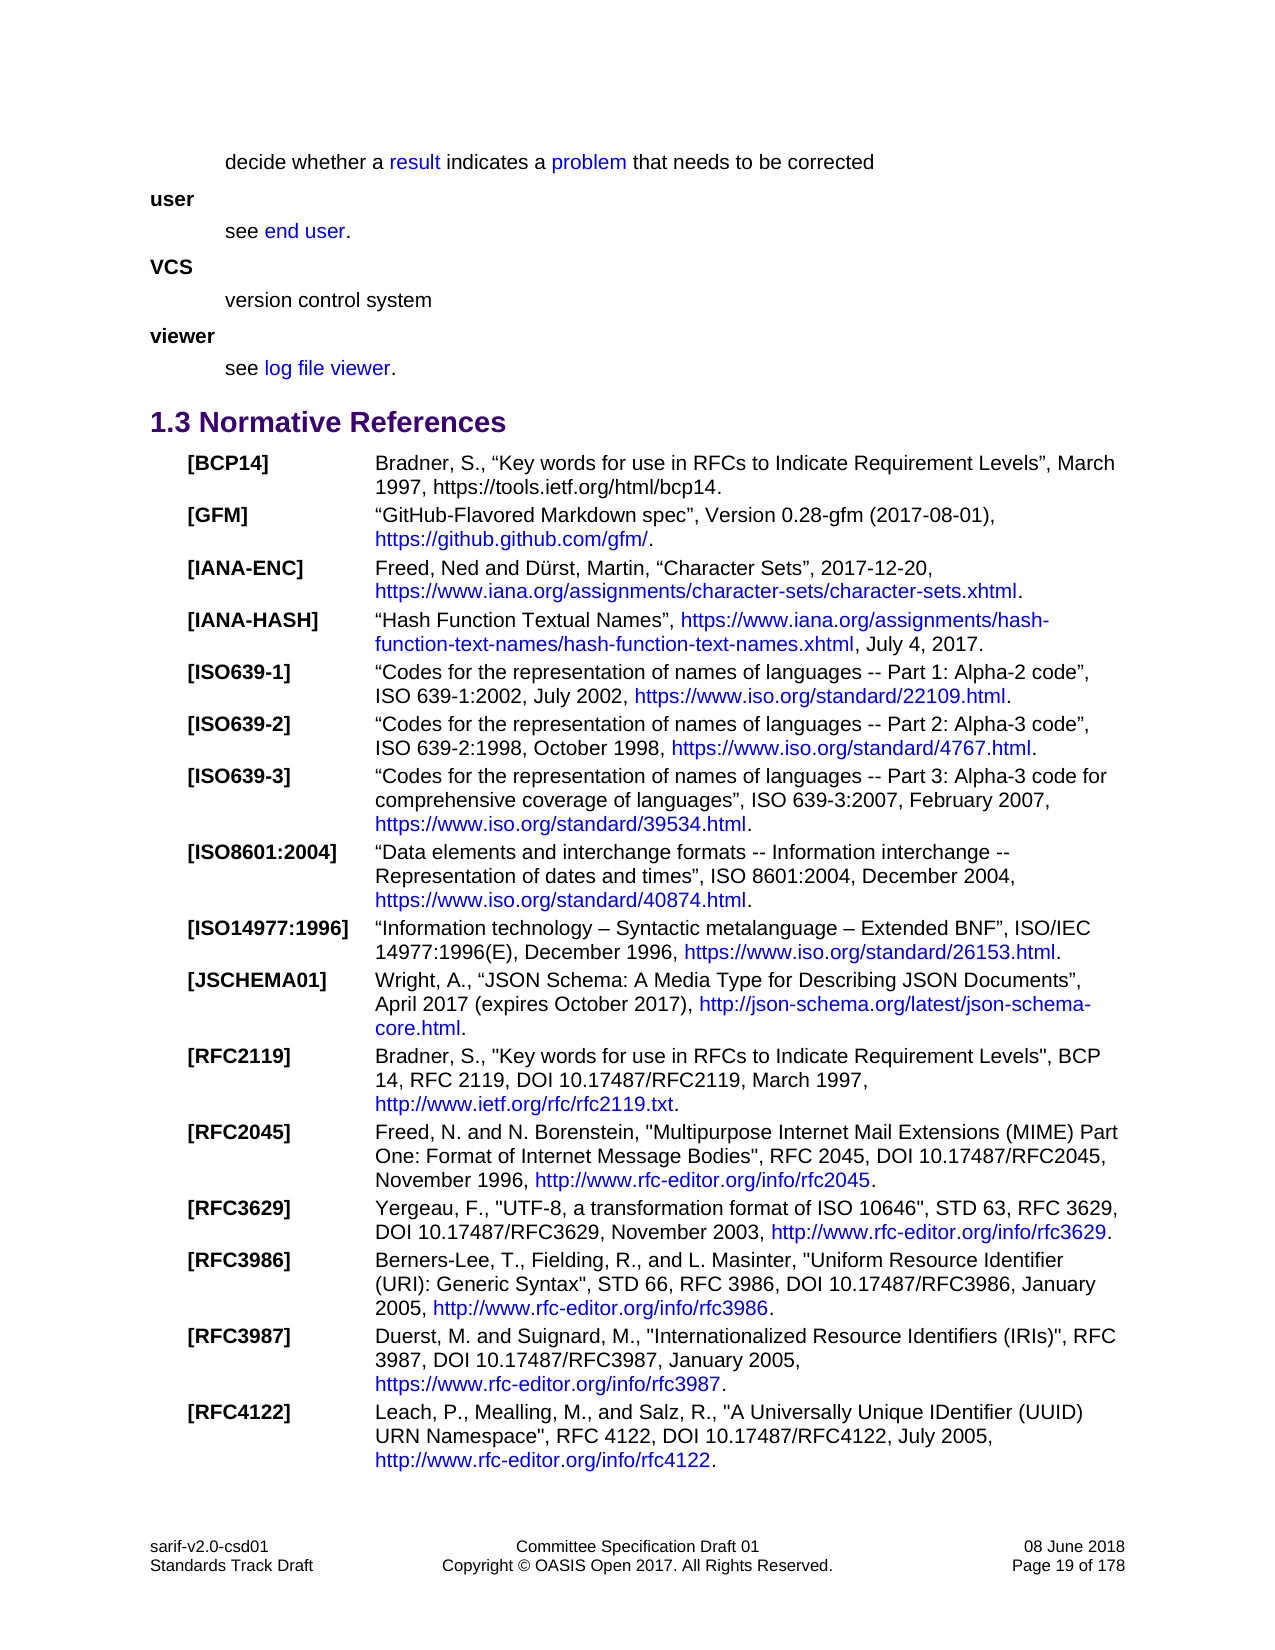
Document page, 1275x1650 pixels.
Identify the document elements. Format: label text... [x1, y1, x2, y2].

subtitle Normative References [150, 405, 1125, 439]
text [RFC4122] Leach, P., Mealling, M., and Salz, R., "A Universally Unique IDentifier (UUID) URN Namespace", RFC 4122, DOI 10.17487/RFC4122, July 2005, http://www.rfc-editor.org/info/rfc4122. [187, 1400, 1125, 1472]
text [ISO8601:2004] “Data elements and interchange formats -- Information interchange -- Representation of dates and times”, ISO 8601:2004, December 2004, https://www.iso.org/standard/40874.html. [187, 840, 1125, 912]
text viewer [150, 324, 825, 348]
text [ISO14977:1996] “Information technology – Syntactic metalanguage – Extended BNF”, ISO/IEC 14977:1996(E), December 1996, https://www.iso.org/standard/26153.html. [187, 916, 1125, 964]
text [RFC2045] Freed, N. and N. Borenstein, "Multipurpose Internet Mail Extensions (MIME) Part One: Format of Internet Message Bodies", RFC 2045, DOI 10.17487/RFC2045, November 1996, http://www.rfc-editor.org/info/rfc2045. [187, 1120, 1125, 1192]
text see end user. [225, 219, 1125, 243]
text [IANA-ENC] Freed, Ned and Dürst, Martin, “Character Sets”, 2017-12-20, https://www.iana.org/assignments/character-sets/character-sets.xhtml. [187, 555, 1125, 603]
text see log file viewer. [225, 356, 1125, 380]
text [GFM] “GitHub-Flavored Markdown spec”, Version 0.28-gfm (2017-08-01), https://github.github.com/gfm/. [187, 503, 1125, 551]
text user [150, 186, 825, 210]
text [RFC2119] Bradner, S., "Key words for use in RFCs to Indicate Requirement Levels", BCP 14, RFC 2119, DOI 10.17487/RFC2119, March 1997, http://www.ietf.org/rfc/rfc2119.txt. [187, 1044, 1125, 1116]
text [RFC3629] Yergeau, F., "UTF-8, a transformation format of ISO 10646", STD 63, RFC 3629, DOI 10.17487/RFC3629, November 2003, http://www.rfc-editor.org/info/rfc3629. [187, 1196, 1125, 1244]
text [JSCHEMA01] Wright, A., “JSON Schema: A Media Type for Describing JSON Documents”, April 2017 (expires October 2017), http://json-schema.org/latest/json-schema-core.html. [187, 968, 1125, 1040]
text [ISO639-2] “Codes for the representation of names of languages -- Part 2: Alpha-3 code”, ISO 639-2:1998, October 1998, https://www.iso.org/standard/4767.html. [187, 712, 1125, 759]
text [ISO639-3] “Codes for the representation of names of languages -- Part 3: Alpha-3 code for comprehensive coverage of languages”, ISO 639-3:2007, February 2007, https://www.iso.org/standard/39534.html. [187, 764, 1125, 836]
text [RFC3987] Duerst, M. and Suignard, M., "Internationalized Resource Identifiers (IRIs)", RFC 3987, DOI 10.17487/RFC3987, January 2005, https://www.rfc-editor.org/info/rfc3987. [187, 1324, 1125, 1396]
text [BCP14] Bradner, S., “Key words for use in RFCs to Indicate Requirement Levels”, March 1997, https://tools.ietf.org/html/bcp14. [187, 451, 1125, 499]
text decide whether a result indicates a problem that needs to be corrected [225, 150, 1125, 174]
text [ISO639-1] “Codes for the representation of names of languages -- Part 1: Alpha-2 code”, ISO 639-1:2002, July 2002, https://www.iso.org/standard/22109.html. [187, 659, 1125, 707]
text VCS [150, 255, 825, 279]
text [IANA-HASH] “Hash Function Textual Names”, https://www.iana.org/assignments/hash-function-text-names/hash-function-text-names.xhtml, July 4, 2017. [187, 607, 1125, 655]
text version control system [225, 287, 1125, 311]
text [RFC3986] Berners-Lee, T., Fielding, R., and L. Masinter, "Uniform Resource Identifier (URI): Generic Syntax", STD 66, RFC 3986, DOI 10.17487/RFC3986, January 2005, http://www.rfc-editor.org/info/rfc3986. [187, 1248, 1125, 1320]
